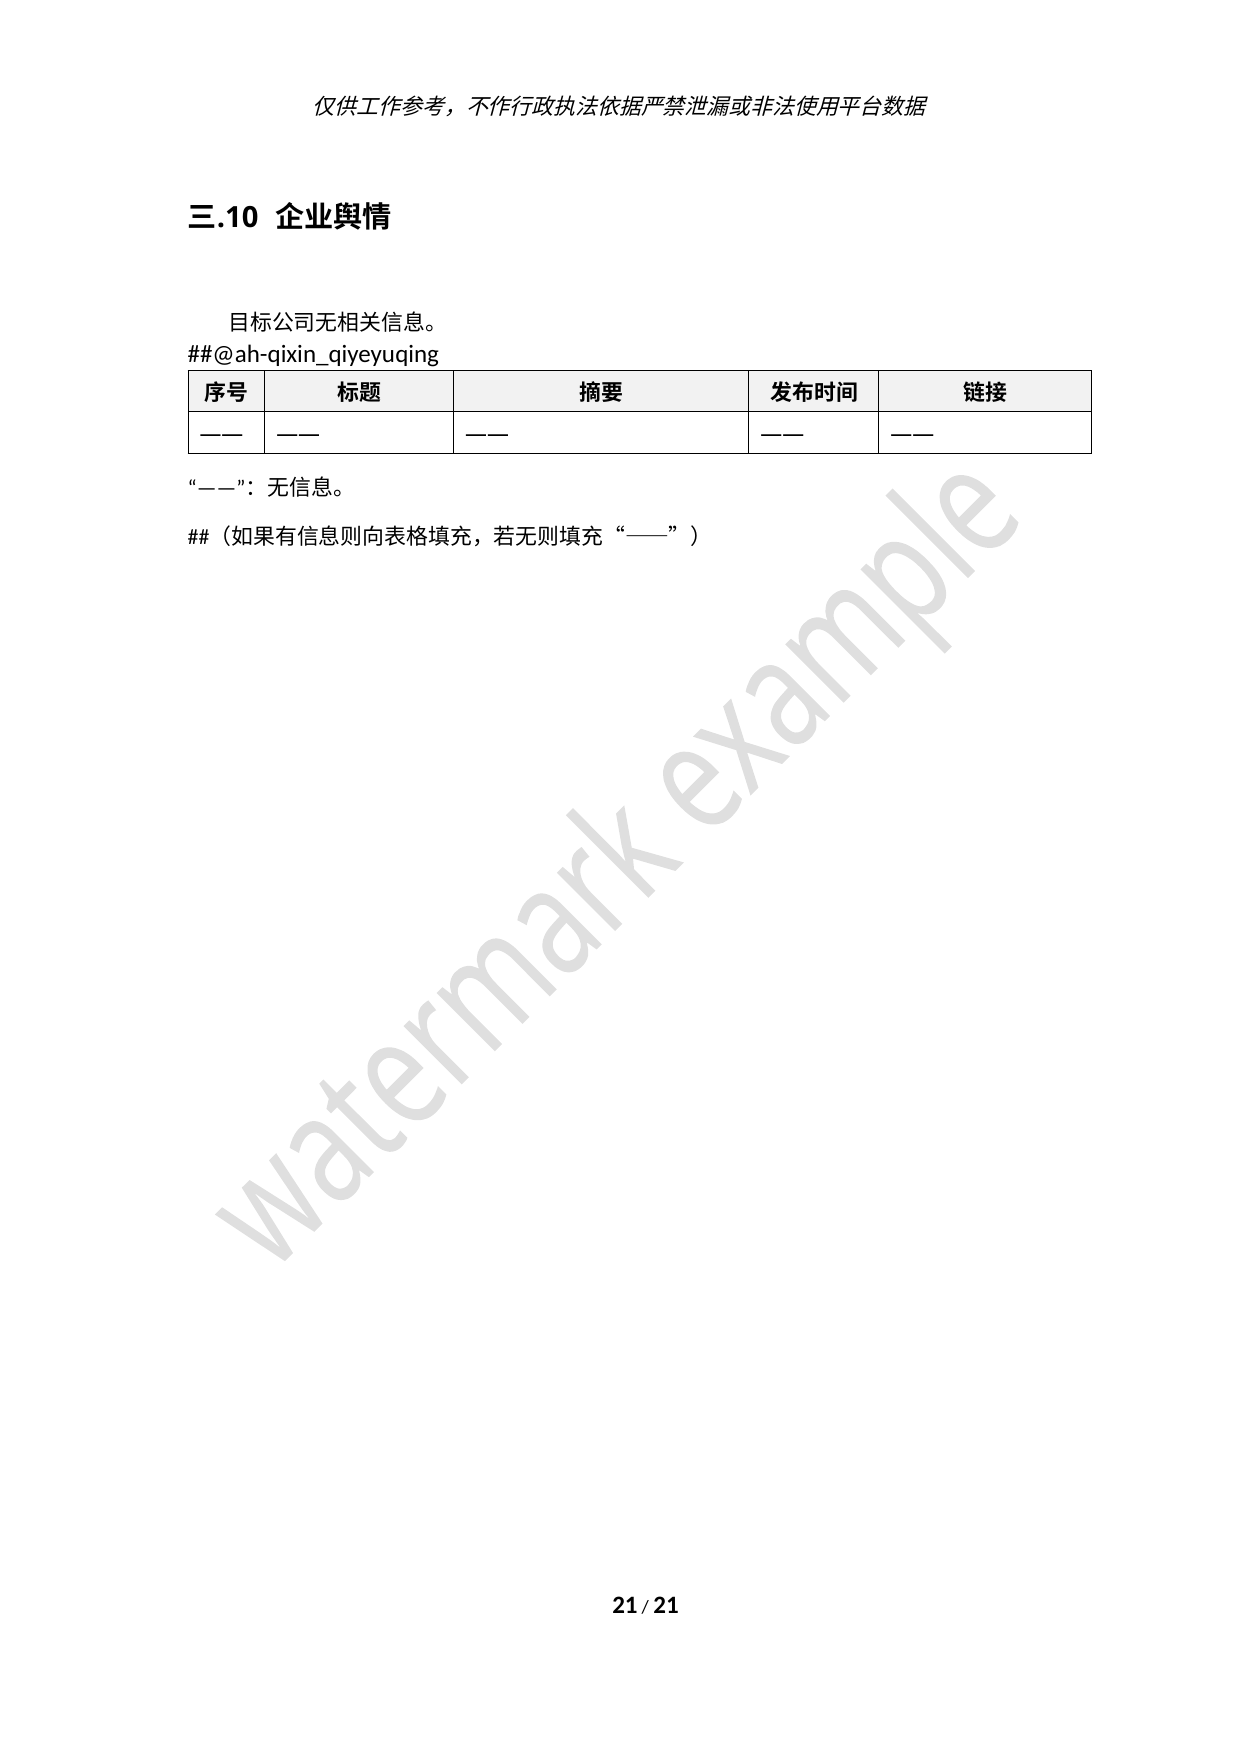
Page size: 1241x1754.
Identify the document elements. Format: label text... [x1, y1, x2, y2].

table_header 序号 [189, 371, 264, 411]
table_cell —— [879, 412, 1091, 453]
table_cell —— [189, 412, 264, 453]
table_cell —— [265, 412, 453, 453]
text 目标公司无相关信息。 [187, 305, 1053, 337]
table_header 发布时间 [749, 371, 878, 411]
subtitle 企业舆情 [187, 182, 1053, 247]
text “——”：无信息。 [187, 470, 1053, 502]
text ##@ah-qixin_qiyeyuqing [187, 337, 1053, 370]
table_cell —— [749, 412, 878, 453]
text ##（如果有信息则向表格填充，若无则填充“——”） [187, 519, 1053, 551]
table_header 摘要 [454, 371, 748, 411]
table_header 链接 [879, 371, 1091, 411]
table_cell —— [454, 412, 748, 453]
table_header 标题 [265, 371, 453, 411]
